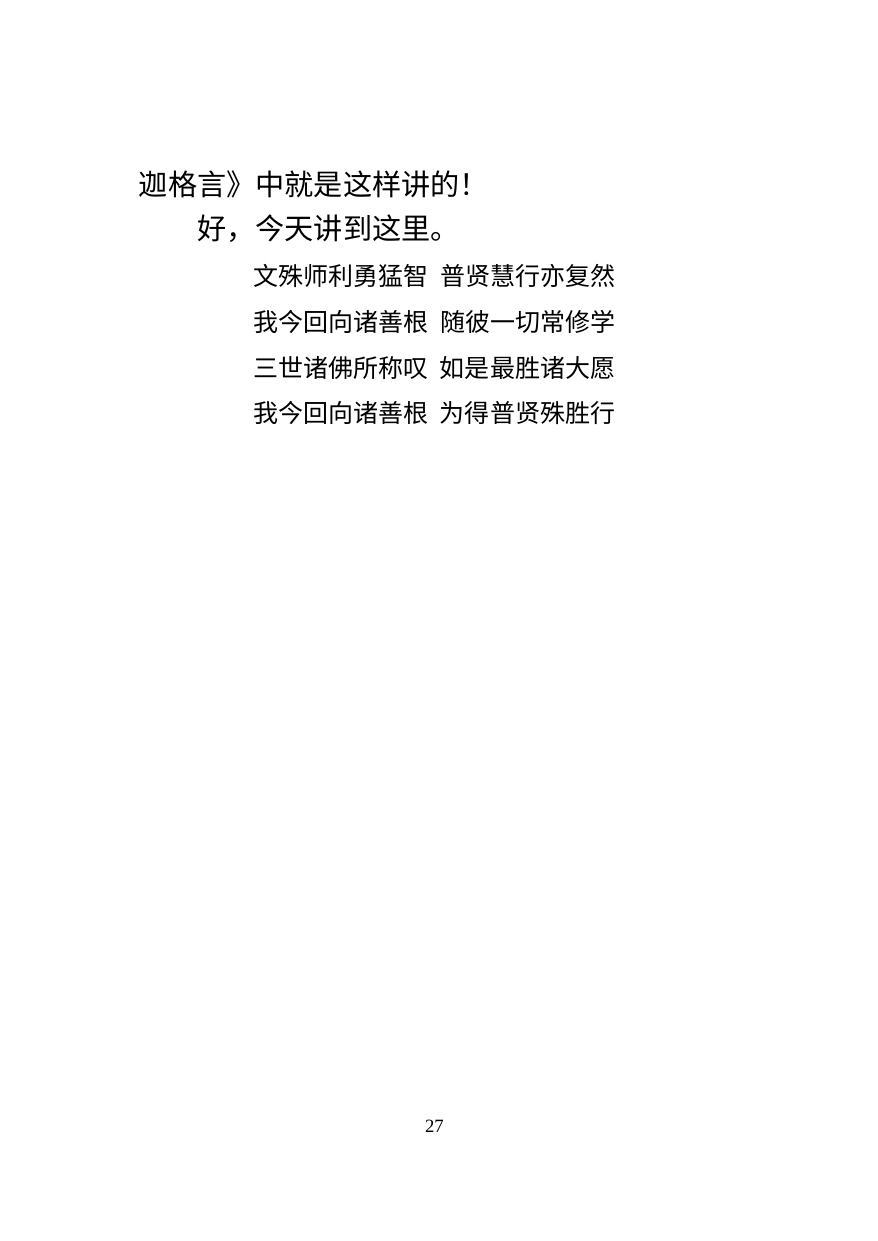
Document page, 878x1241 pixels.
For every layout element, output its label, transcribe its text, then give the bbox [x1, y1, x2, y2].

text 我今回向诸善根 随彼一切常修学 [139, 294, 729, 340]
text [139, 159, 729, 204]
text 三世诸佛所称叹 如是最胜诸大愿 [139, 340, 729, 386]
text 好，今天讲到这里。 [139, 204, 729, 249]
text 我今回向诸善根 为得普贤殊胜行 [139, 386, 729, 432]
text 文殊师利勇猛智 普贤慧行亦复然 [139, 249, 729, 294]
